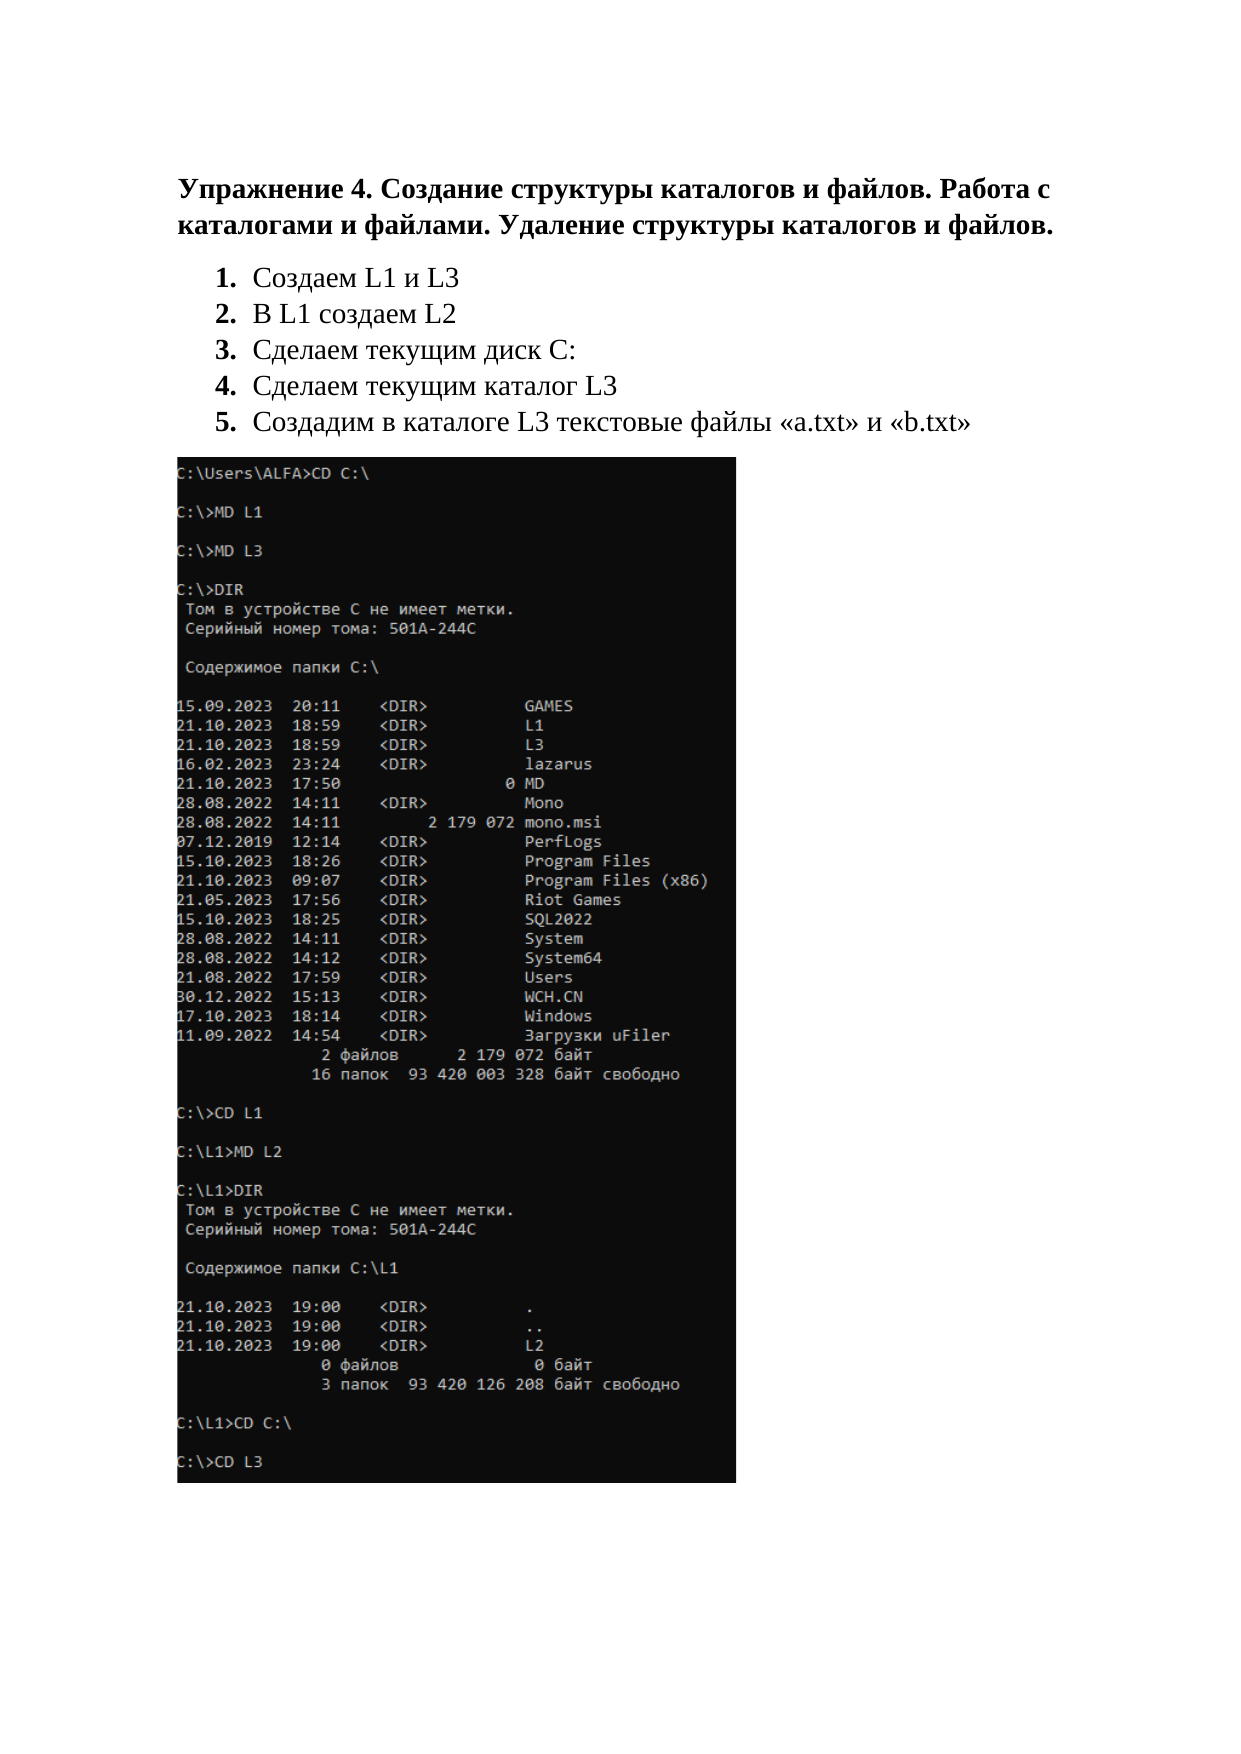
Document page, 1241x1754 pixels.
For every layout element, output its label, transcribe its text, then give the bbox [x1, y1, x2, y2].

list Создаем L1 и L3 [215, 260, 1152, 293]
picture [177, 457, 737, 1483]
list Сделаем текущим каталог L3 [215, 368, 1152, 402]
list Создадим в каталоге L3 текстовые файлы «a.txt» и «b.txt» [215, 404, 1152, 438]
list В L1 создаем L2 [215, 296, 1152, 329]
text Упражнение 4. Создание структуры каталогов и файлов. Работа с каталогами и файлами. Удаление структуры каталогов и файлов. [177, 171, 1152, 241]
list Сделаем текущим диск С: [215, 332, 1152, 366]
